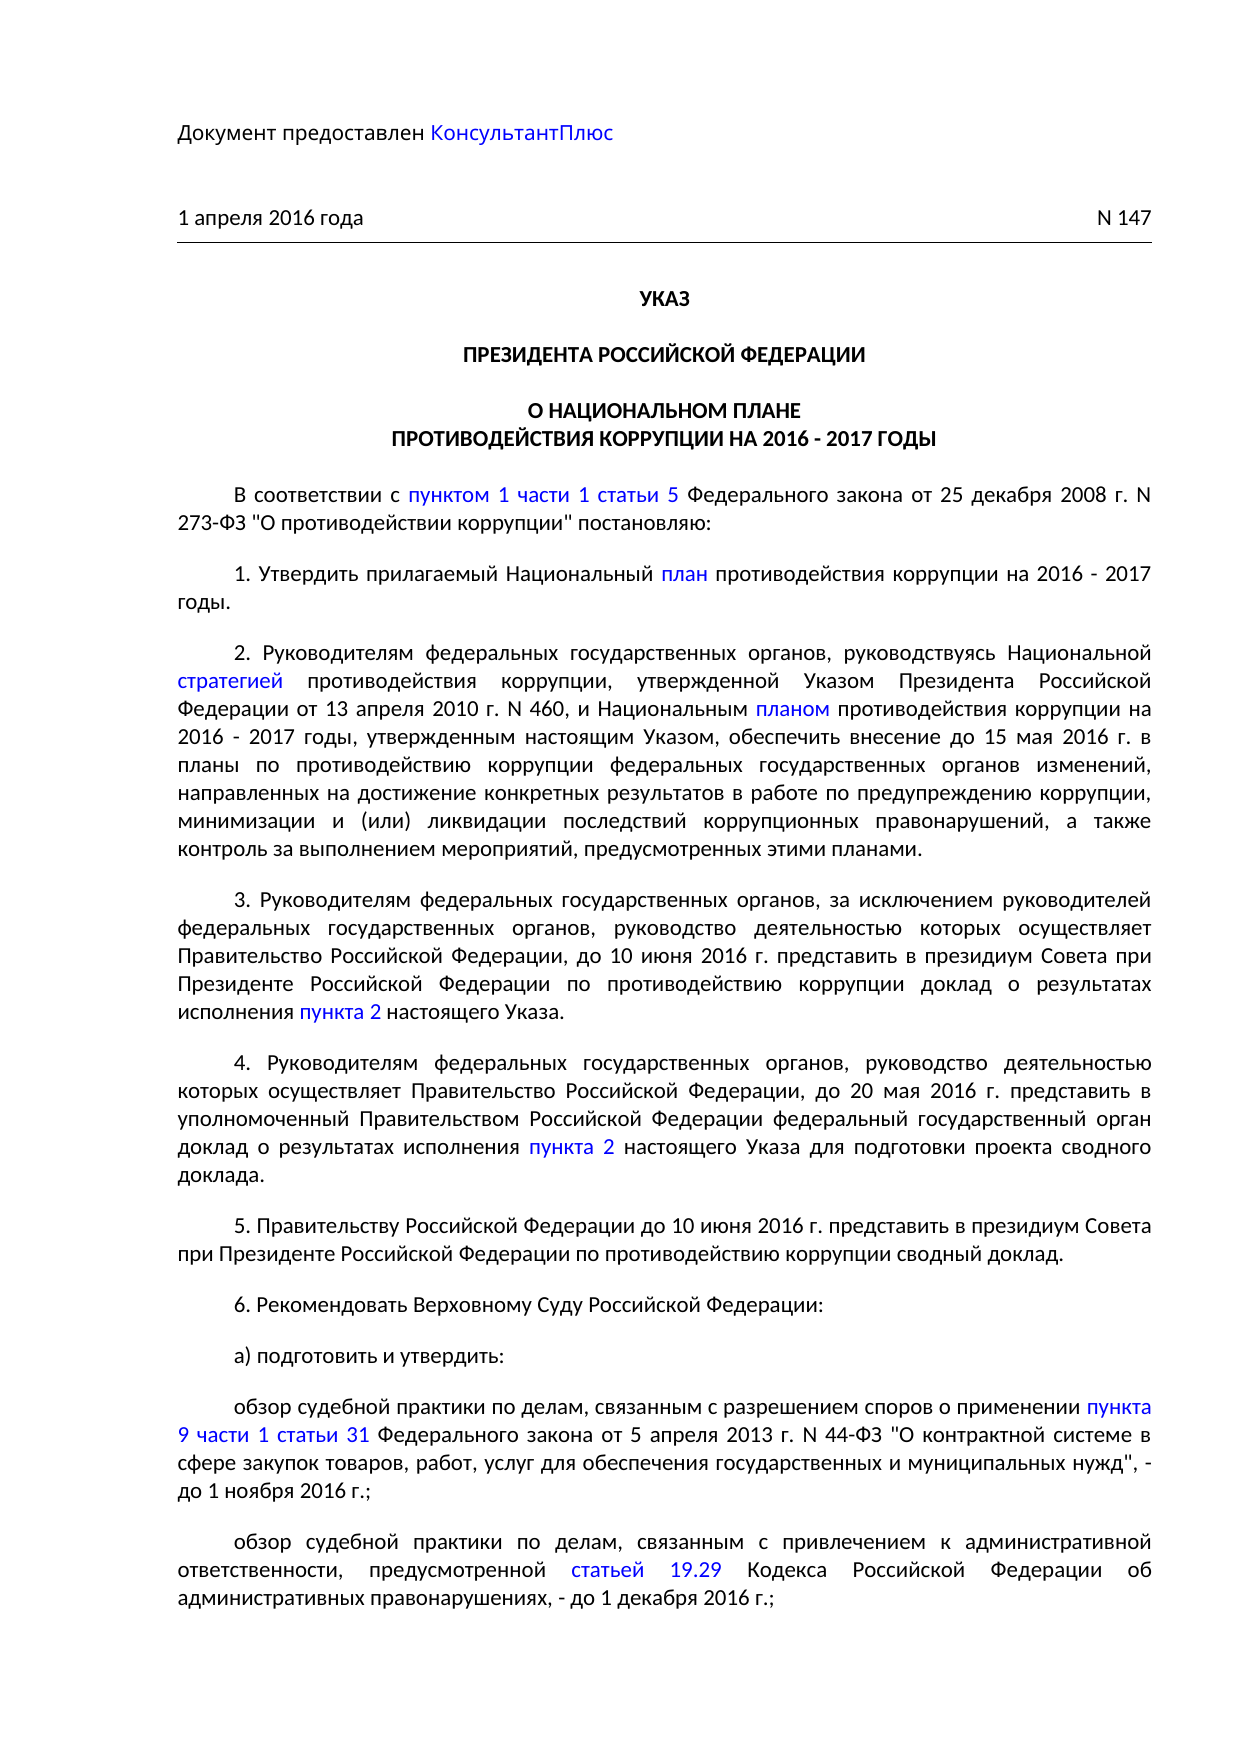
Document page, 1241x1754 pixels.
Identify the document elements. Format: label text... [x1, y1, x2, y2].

title О НАЦИОНАЛЬНОМ ПЛАНЕ [177, 396, 1152, 424]
title УКАЗ [177, 284, 1152, 312]
text обзор судебной практики по делам, связанным с разрешением споров о применении пункта 9 части 1 статьи 31 Федерального закона от 5 апреля 2013 г. N 44-ФЗ "О контрактной системе в сфере закупок товаров, работ, услуг для обеспечения государственных и муниципальных нужд", - до 1 ноября 2016 г.; [177, 1392, 1152, 1504]
text В соответствии с пунктом 1 части 1 статьи 5 Федерального закона от 25 декабря 2008 г. N 273-ФЗ "О противодействии коррупции" постановляю: [177, 480, 1152, 536]
title ПРЕЗИДЕНТА РОССИЙСКОЙ ФЕДЕРАЦИИ [177, 340, 1152, 368]
text 2. Руководителям федеральных государственных органов, руководствуясь Национальной стратегией противодействия коррупции, утвержденной Указом Президента Российской Федерации от 13 апреля 2010 г. N 460, и Национальным планом противодействия коррупции на 2016 - 2017 годы, утвержденным настоящим Указом, обеспечить внесение до 15 мая 2016 г. в планы по противодействию коррупции федеральных государственных органов изменений, направленных на достижение конкретных результатов в работе по предупреждению коррупции, минимизации и (или) ликвидации последствий коррупционных правонарушений, а также контроль за выполнением мероприятий, предусмотренных этими планами. [177, 638, 1152, 862]
title ПРОТИВОДЕЙСТВИЯ КОРРУПЦИИ НА 2016 - 2017 ГОДЫ [177, 424, 1152, 452]
text 6. Рекомендовать Верховному Суду Российской Федерации: [177, 1290, 1152, 1318]
text 4. Руководителям федеральных государственных органов, руководство деятельностью которых осуществляет Правительство Российской Федерации, до 20 мая 2016 г. представить в уполномоченный Правительством Российской Федерации федеральный государственный орган доклад о результатах исполнения пункта 2 настоящего Указа для подготовки проекта сводного доклада. [177, 1048, 1152, 1188]
title Документ предоставлен КонсультантПлюс [177, 118, 1152, 175]
table_header N 147 [664, 203, 1152, 231]
text 1. Утвердить прилагаемый Национальный план противодействия коррупции на 2016 - 2017 годы. [177, 559, 1152, 615]
text 3. Руководителям федеральных государственных органов, за исключением руководителей федеральных государственных органов, руководство деятельностью которых осуществляет Правительство Российской Федерации, до 10 июня 2016 г. представить в президиум Совета при Президенте Российской Федерации по противодействию коррупции доклад о результатах исполнения пункта 2 настоящего Указа. [177, 885, 1152, 1025]
text а) подготовить и утвердить: [177, 1341, 1152, 1369]
text обзор судебной практики по делам, связанным с привлечением к административной ответственности, предусмотренной статьей 19.29 Кодекса Российской Федерации об административных правонарушениях, - до 1 декабря 2016 г.; [177, 1527, 1152, 1611]
text 5. Правительству Российской Федерации до 10 июня 2016 г. представить в президиум Совета при Президенте Российской Федерации по противодействию коррупции сводный доклад. [177, 1211, 1152, 1267]
table_header 1 апреля 2016 года [177, 203, 664, 231]
